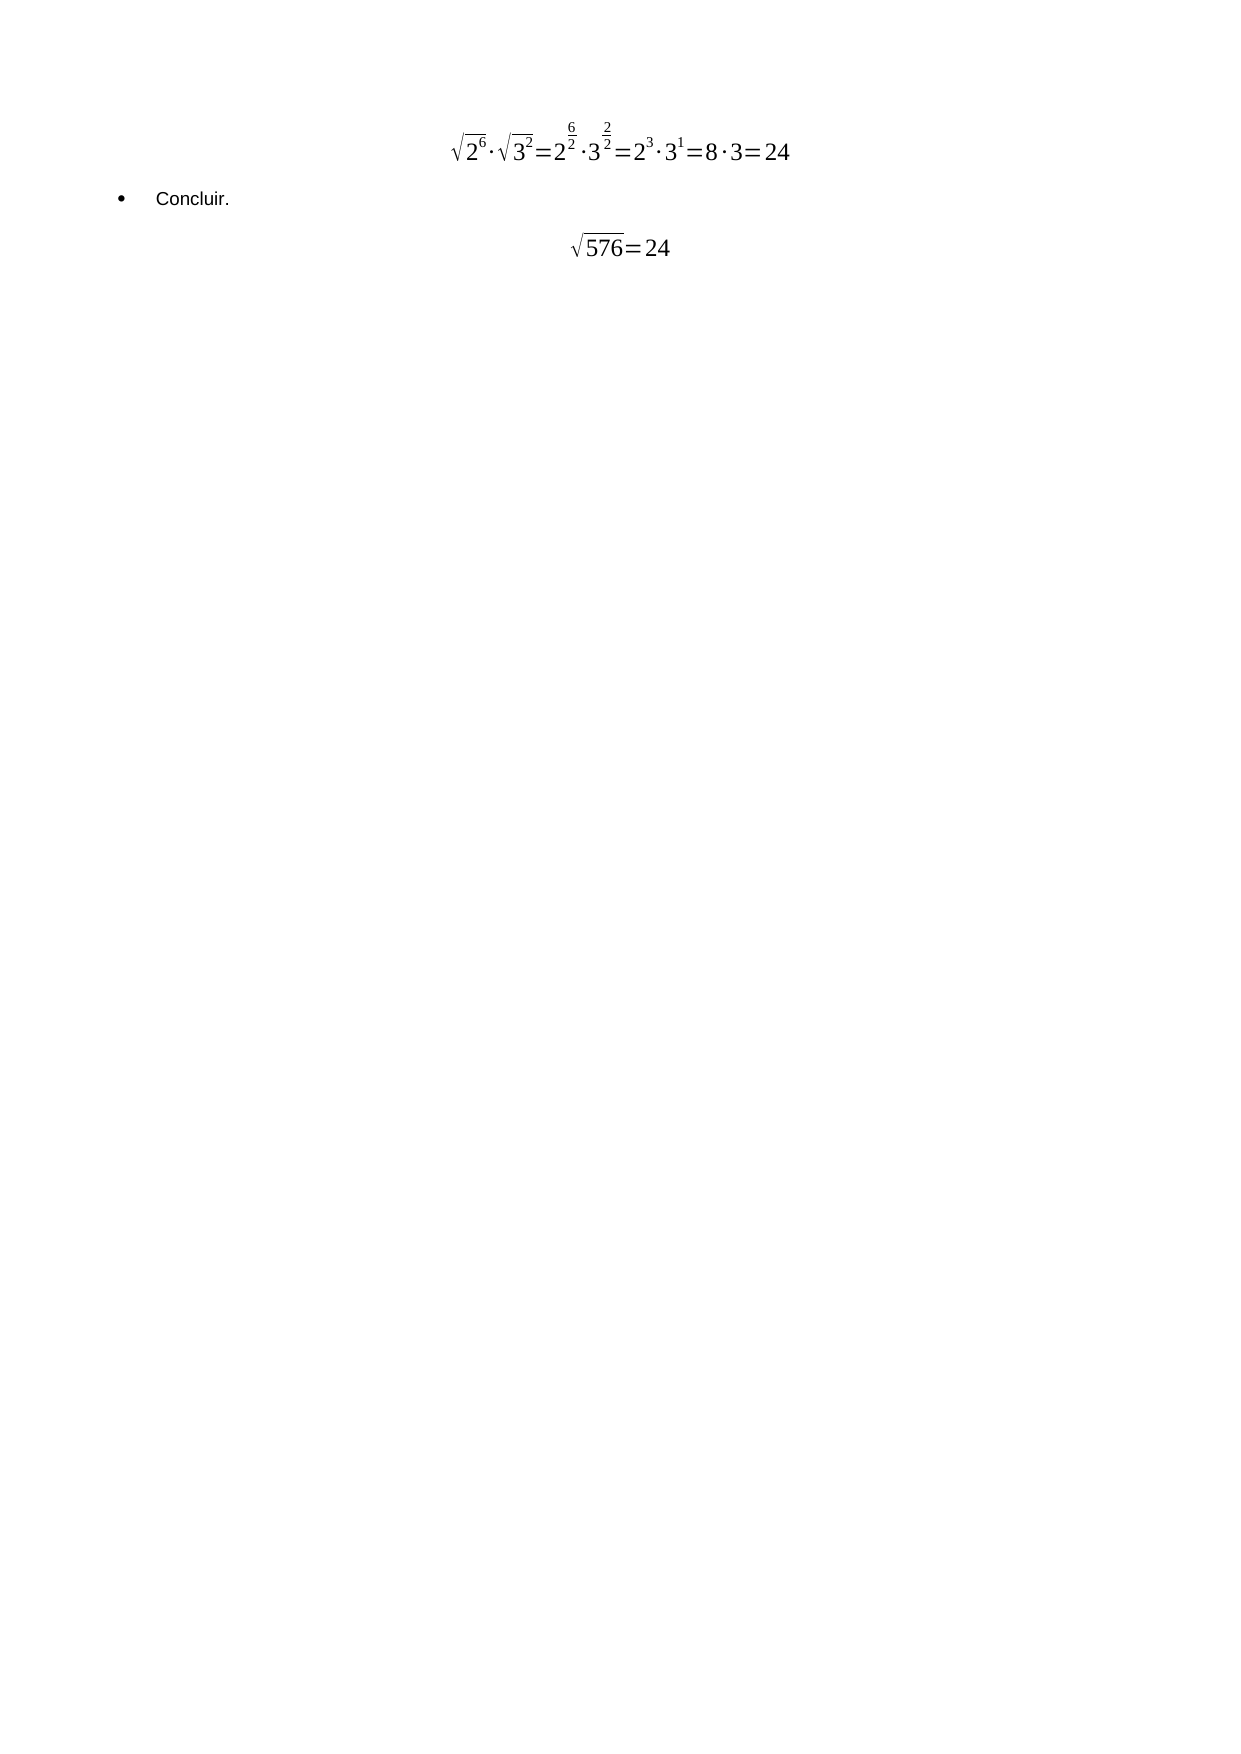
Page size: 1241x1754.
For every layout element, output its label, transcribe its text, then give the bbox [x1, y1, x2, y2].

list Concluir. [118, 188, 1122, 209]
